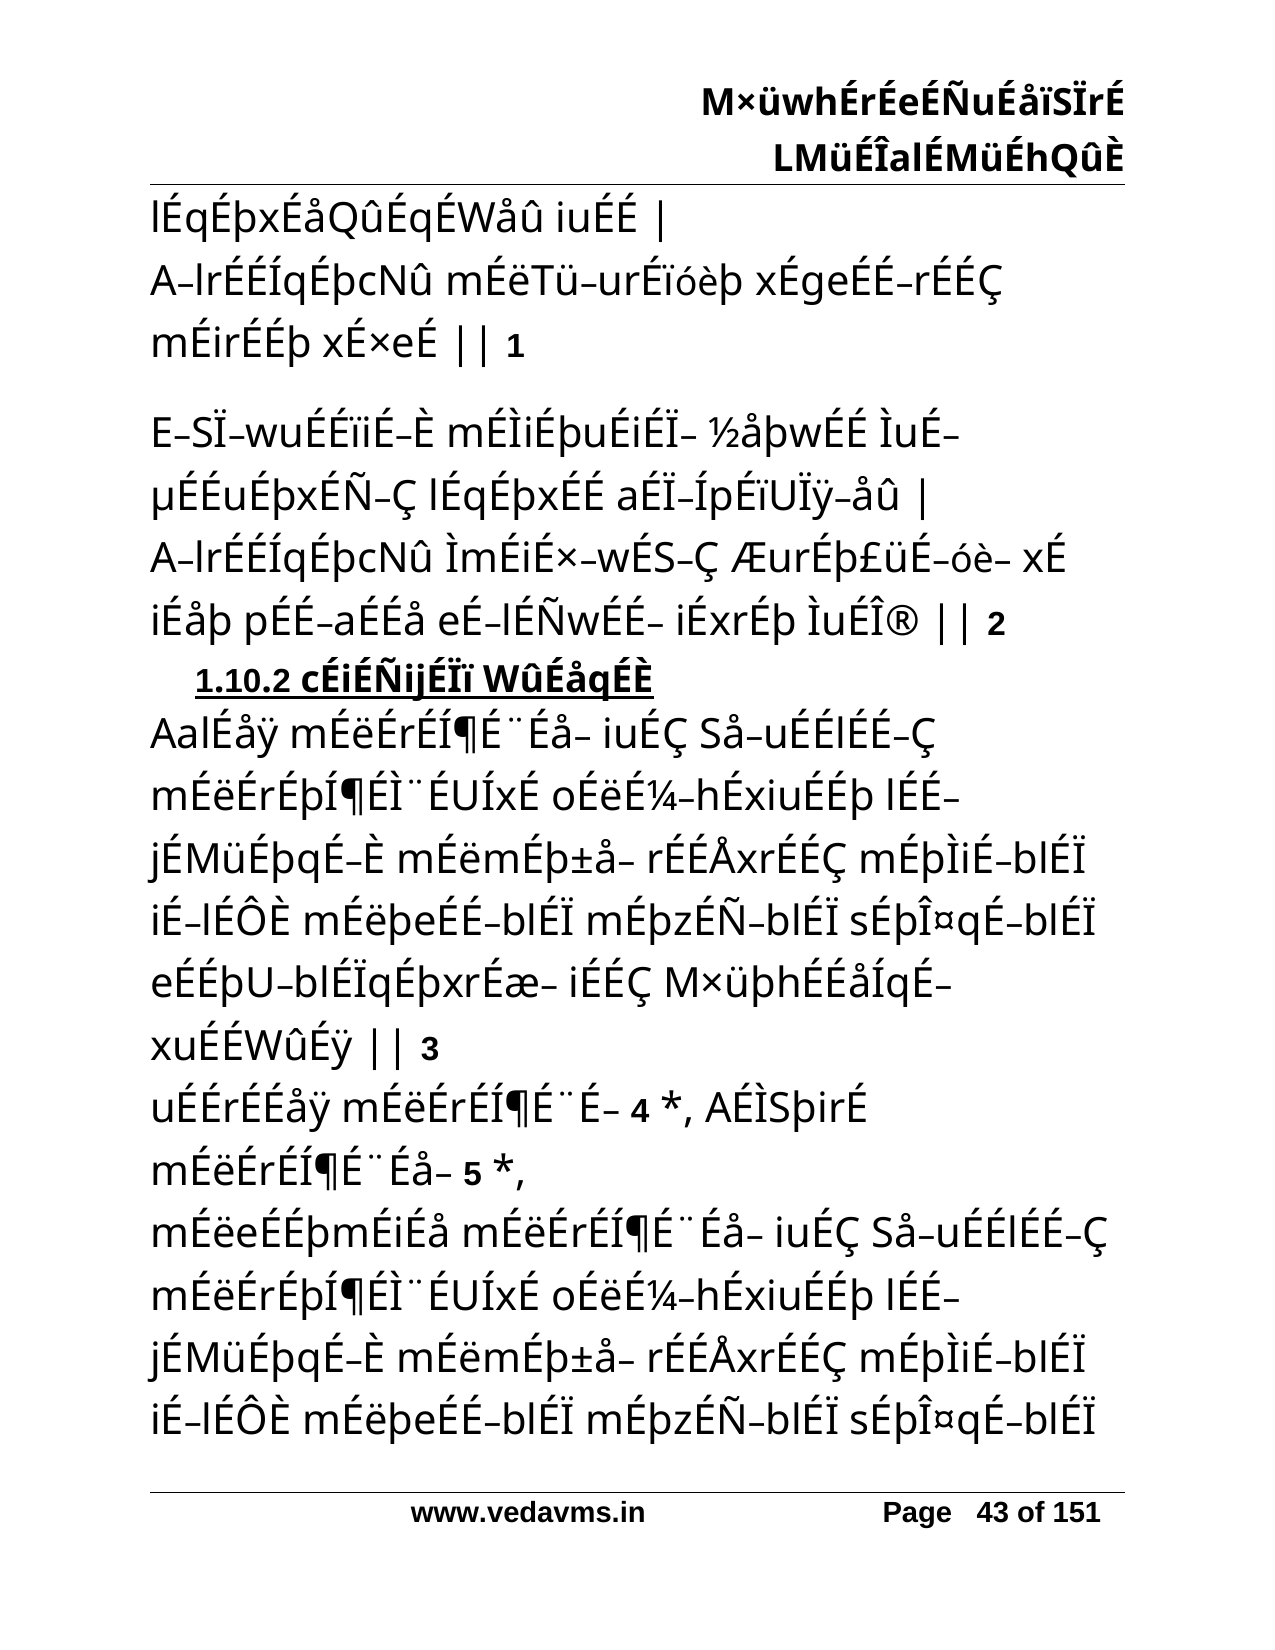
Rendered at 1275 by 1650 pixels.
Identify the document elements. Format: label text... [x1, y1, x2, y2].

text E–SÏ–wuÉÉïiÉÉåþ ÌuÉµÉÉuÉxÉÉå– lÉqÉþxÉåQûÉqÉWåû iuÉÉ | [150, 188, 1125, 245]
subtitle 1.10.2 cÉiÉÑijÉÏï WûÉåqÉÈ [195, 653, 1125, 704]
text E–SÏ–wuÉÉïiÉ–È mÉÌiÉþuÉiÉÏ– ½åþwÉÉ ÌuÉ–µÉÉuÉþxÉÑ–Ç lÉqÉþxÉÉ aÉÏ–ÍpÉïUÏÿ–åû | [150, 403, 1125, 522]
text eÉÉþU–blÉÏqÉþxrÉæ– iÉÉÇ M×üþhÉÉåÍqÉ– xuÉÉWûÉÿ || 3 [150, 953, 1125, 1072]
text A–lrÉÉÍqÉþcNû ÌmÉiÉ×–wÉS–Ç ÆurÉþ£üÉ–óè– xÉ iÉåþ pÉÉ–aÉÉå eÉ–lÉÑwÉÉ– iÉxrÉþ ÌuÉÎ® || 2 [150, 528, 1125, 647]
text uÉÉrÉÉåÿ mÉëÉrÉÍ¶É¨É– 4 *, AÉÌSþirÉ mÉëÉrÉÍ¶É¨Éå– 5 *, [150, 1078, 1125, 1197]
text A–lrÉÉÍqÉþcNû mÉëTü–urÉïóèþ xÉgeÉÉ–rÉÉÇ mÉirÉÉþ xÉ×eÉ || 1 [150, 250, 1125, 369]
text AalÉåÿ mÉëÉrÉÍ¶É¨Éå– iuÉÇ Så–uÉÉlÉÉ–Ç mÉëÉrÉþÍ¶ÉÌ¨ÉUÍxÉ oÉëÉ¼–hÉxiuÉÉþ lÉÉ–jÉMüÉþqÉ–È mÉëmÉþ±å– rÉÉÅxrÉÉÇ mÉþÌiÉ–blÉÏ iÉ–lÉÔÈ mÉëþeÉÉ–blÉÏ mÉþzÉÑ–blÉÏ sÉþÎ¤qÉ–blÉÏ [150, 704, 1125, 948]
